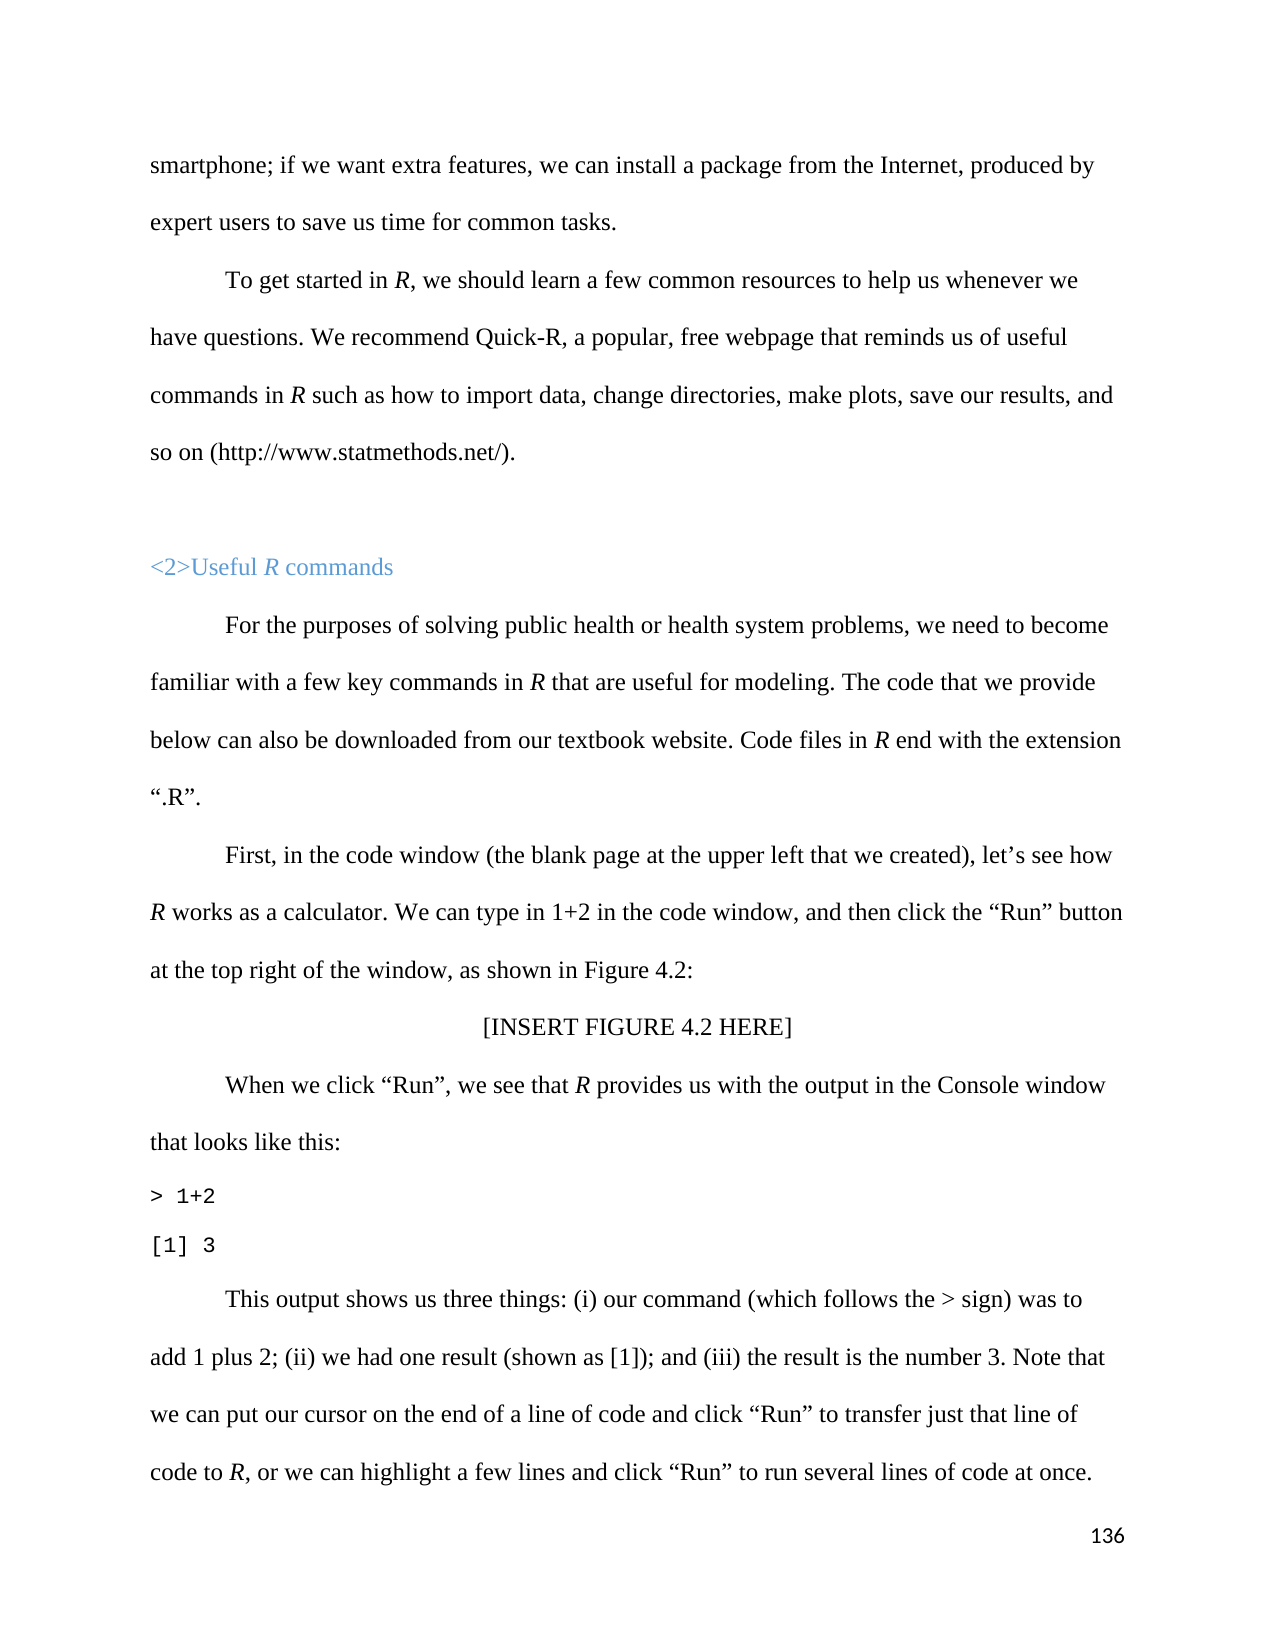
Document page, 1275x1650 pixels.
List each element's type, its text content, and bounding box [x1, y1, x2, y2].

text [1] 3 [150, 1234, 1125, 1259]
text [150, 1284, 1125, 1485]
text For the purposes of solving public health or health system problems, we need to become familiar with a few key commands in R that are useful for modeling. The code that we provide below can also be downloaded from our textbook website. Code files in R end with the extension “.R”. [150, 610, 1125, 811]
text First, in the code window (the blank page at the upper left that we created), let’s see how R works as a calculator. We can type in 1+2 in the code window, and then click the “Run” button at the top right of the window, as shown in Figure 4.2: [150, 840, 1125, 984]
text [INSERT FIGURE 4.2 HERE] [150, 1012, 1125, 1041]
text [150, 150, 1125, 236]
subtitle <2>Useful R commands [150, 552, 1125, 581]
text To get started in R, we should learn a few common resources to help us whenever we have questions. We recommend Quick-R, a popular, free webpage that reminds us of useful commands in R such as how to import data, change directories, make plots, save our results, and so on (http://www.statmethods.net/). [150, 265, 1125, 466]
text > 1+2 [150, 1185, 1125, 1210]
text When we click “Run”, we see that R provides us with the output in the Console window that looks like this: [150, 1070, 1125, 1156]
